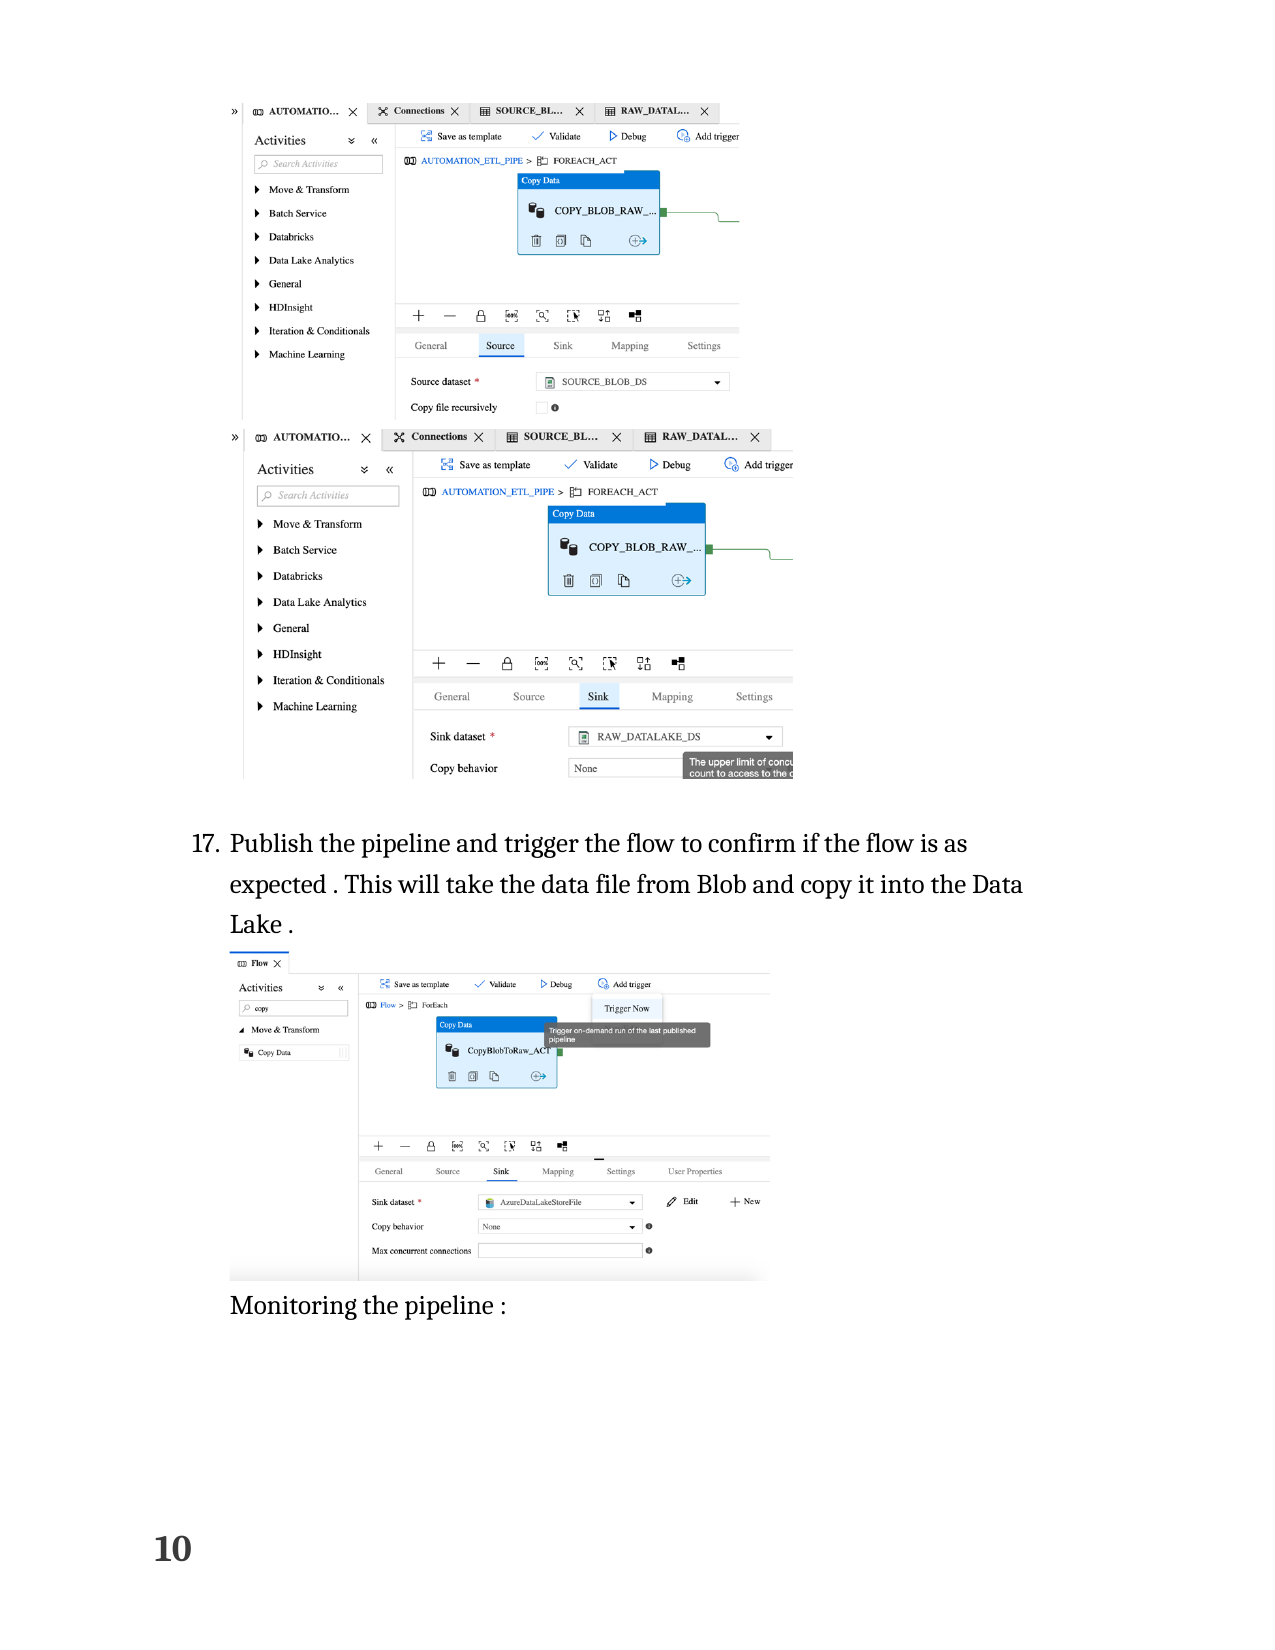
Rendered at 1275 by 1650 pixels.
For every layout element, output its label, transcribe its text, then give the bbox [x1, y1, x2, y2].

picture [229, 949, 770, 1281]
list Publish the pipeline and trigger the flow to confirm if the flow is as expected . This will take the data file from Blob and copy it into the Data Lake . [192, 828, 1048, 940]
picture [229, 429, 793, 779]
list Monitoring the pipeline : [229, 1290, 1048, 1321]
picture [229, 103, 740, 420]
